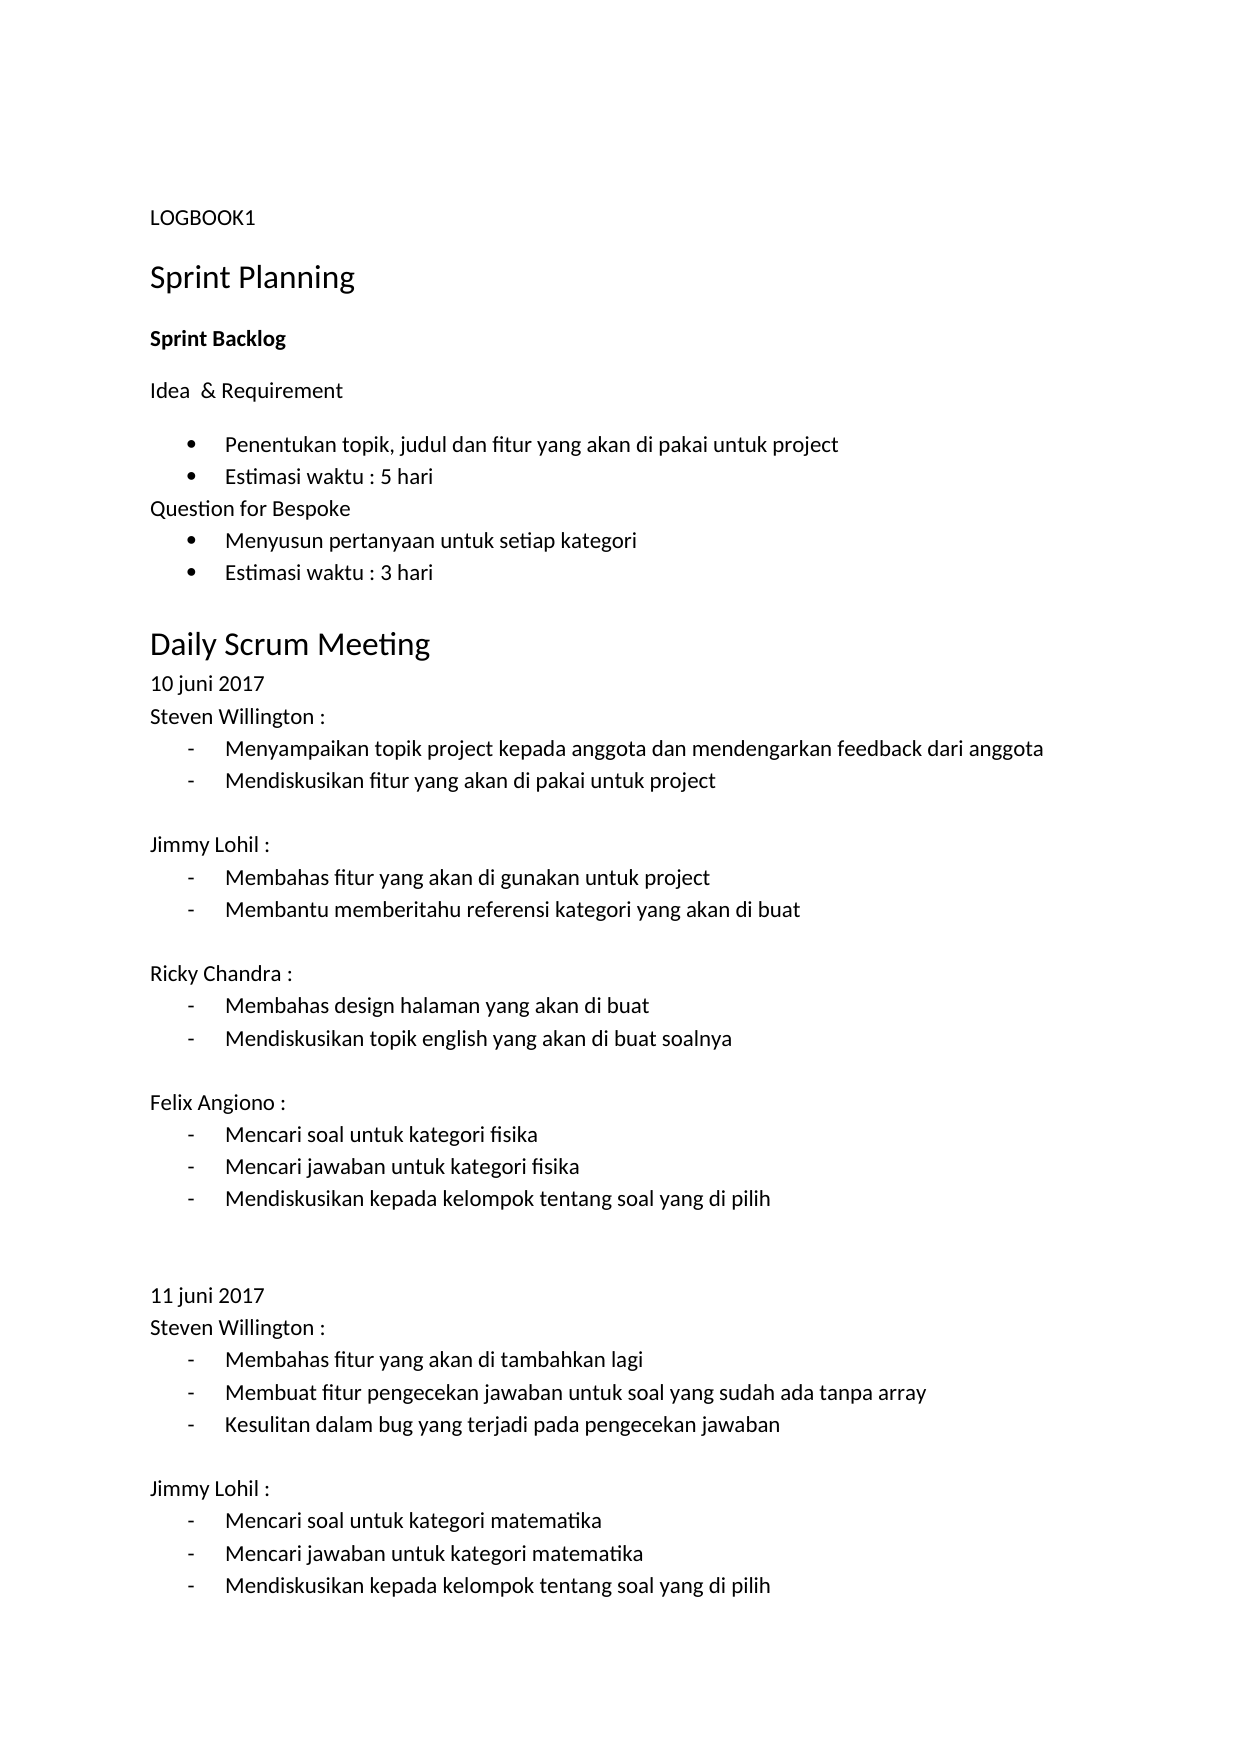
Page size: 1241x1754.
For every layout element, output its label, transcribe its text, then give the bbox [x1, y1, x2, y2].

text Steven Willington : [150, 702, 1090, 730]
text Jimmy Lohil : [150, 831, 1090, 858]
text Daily Scrum Meeting [150, 623, 1090, 663]
list Membahas fitur yang akan di tambahkan lagi [187, 1346, 1090, 1373]
text Felix Angiono : [150, 1088, 1090, 1116]
text Jimmy Lohil : [150, 1474, 1090, 1502]
list Estimasi waktu : 5 hari [187, 462, 1090, 490]
list Mendiskusikan fitur yang akan di pakai untuk project [187, 766, 1090, 794]
list Mencari soal untuk kategori fisika [187, 1120, 1090, 1148]
list Mencari jawaban untuk kategori fisika [187, 1152, 1090, 1180]
text Ricky Chandra : [150, 959, 1090, 987]
list Penentukan topik, judul dan fitur yang akan di pakai untuk project [187, 430, 1090, 458]
text Steven Willington : [150, 1313, 1090, 1341]
list Membahas design halaman yang akan di buat [187, 991, 1090, 1019]
list Membuat fitur pengecekan jawaban untuk soal yang sudah ada tanpa array [187, 1378, 1090, 1406]
text Sprint Backlog [150, 324, 1090, 352]
list Menyampaikan topik project kepada anggota dan mendengarkan feedback dari anggota [187, 734, 1090, 762]
list Mendiskusikan kepada kelompok tentang soal yang di pilih [187, 1571, 1090, 1599]
text Idea & Requirement [150, 377, 1090, 405]
list Menyusun pertanyaan untuk setiap kategori [187, 526, 1090, 554]
list Estimasi waktu : 3 hari [187, 558, 1090, 586]
list Mendiskusikan topik english yang akan di buat soalnya [187, 1024, 1090, 1052]
text 11 juni 2017 [150, 1281, 1090, 1309]
list Mendiskusikan kepada kelompok tentang soal yang di pilih [187, 1184, 1090, 1213]
list Membahas fitur yang akan di gunakan untuk project [187, 863, 1090, 891]
text 10 juni 2017 [150, 669, 1090, 698]
list Membantu memberitahu referensi kategori yang akan di buat [187, 895, 1090, 923]
text LOGBOOK1 [150, 203, 1090, 231]
text Sprint Planning [150, 256, 1090, 297]
list Mencari soal untuk kategori matematika [187, 1506, 1090, 1534]
list Mencari jawaban untuk kategori matematika [187, 1539, 1090, 1567]
list Kesulitan dalam bug yang terjadi pada pengecekan jawaban [187, 1410, 1090, 1438]
text Question for Bespoke [150, 494, 1090, 522]
